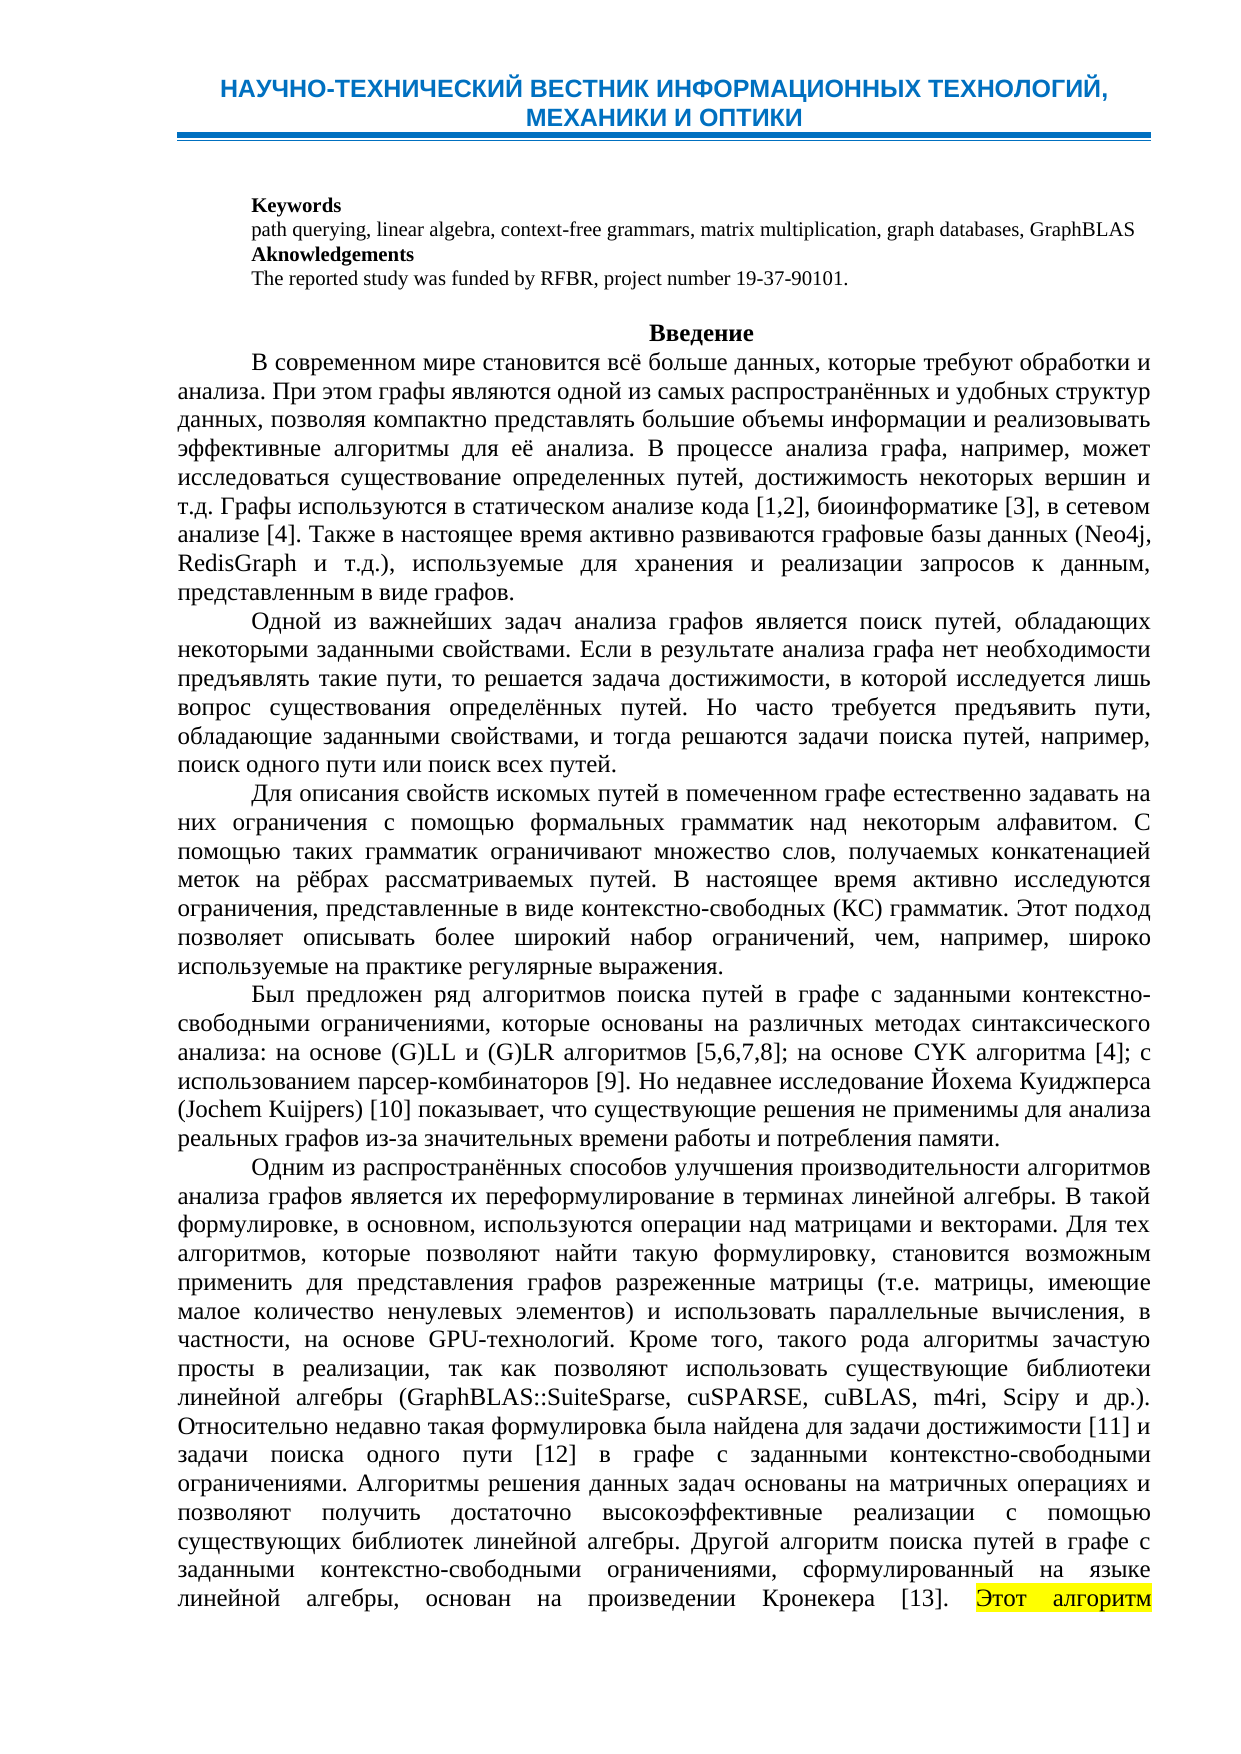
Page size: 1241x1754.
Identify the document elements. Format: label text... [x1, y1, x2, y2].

text Aknowledgements [177, 241, 1152, 266]
text Для описания свойств искомых путей в помеченном графе естественно задавать на них ограничения с помощью формальных грамматик над некоторым алфавитом. С помощью таких грамматик ограничивают множество слов, получаемых конкатенацией меток на рёбрах рассматриваемых путей. В настоящее время активно исследуются ограничения, представленные в виде контекстно-свободных (КС) грамматик. Этот подход позволяет описывать более широкий набор ограничений, чем, например, широко используемые на практике регулярные выражения. [177, 778, 1152, 979]
text The reported study was funded by RFBR, project number 19-37-90101. [177, 266, 1152, 289]
text Введение [177, 318, 1152, 347]
text path querying, linear algebra, context-free grammars, matrix multiplication, graph databases, GraphBLAS [177, 217, 1152, 241]
text Одной из важнейших задач анализа графов является поиск путей, обладающих некоторыми заданными свойствами. Если в результате анализа графа нет необходимости предъявлять такие пути, то решается задача достижимости, в которой исследуется лишь вопрос существования определённых путей. Но часто требуется предъявить пути, обладающие заданными свойствами, и тогда решаются задачи поиска путей, например, поиск одного пути или поиск всех путей. [177, 606, 1152, 778]
text Keywords [177, 193, 1152, 217]
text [177, 1152, 1152, 1612]
text Был предложен ряд алгоритмов поиска путей в графе с заданными контекстно-свободными ограничениями, которые основаны на различных методах синтаксического анализа: на основе (G)LL и (G)LR алгоритмов [5,6,7,8]; на основе CYK алгоритма [4]; с использованием парсер-комбинаторов [9]. Но недавнее исследование Йохема Куиджперса (Jochem Kuijpers) [10] показывает, что существующие решения не применимы для анализа реальных графов из-за значительных времени работы и потребления памяти. [177, 979, 1152, 1152]
text В современном мире становится всё больше данных, которые требуют обработки и анализа. При этом графы являются одной из самых распространённых и удобных структур данных, позволяя компактно представлять большие объемы информации и реализовывать эффективные алгоритмы для её анализа. В процессе анализа графа, например, может исследоваться существование определенных путей, достижимость некоторых вершин и т.д. Графы используются в статическом анализе кода [1,2], биоинформатике [3], в сетевом анализе [4]. Также в настоящее время активно развиваются графовые базы данных (Neo4j, RedisGraph и т.д.), используемые для хранения и реализации запросов к данным, представленным в виде графов. [177, 347, 1152, 606]
